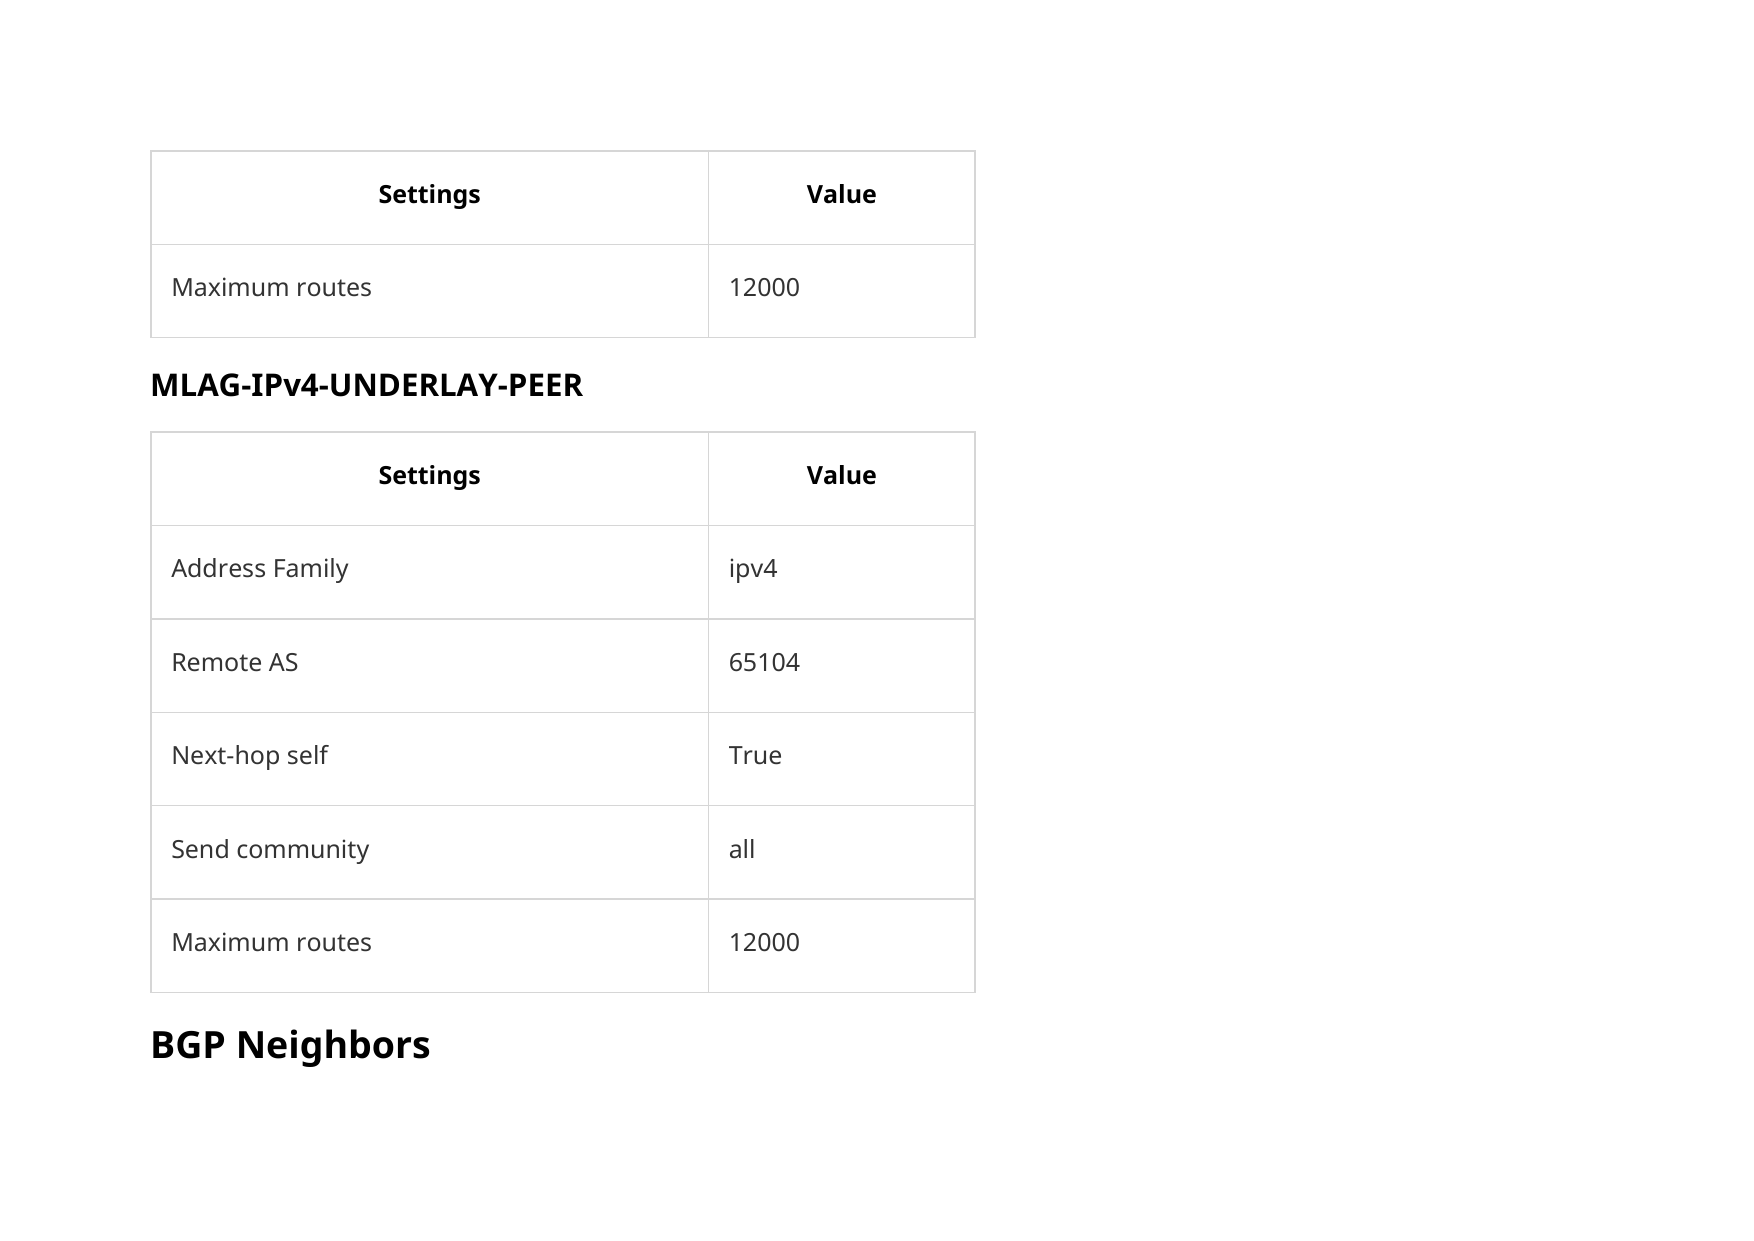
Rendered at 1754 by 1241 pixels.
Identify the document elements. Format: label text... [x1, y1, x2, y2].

table_header Value [709, 433, 974, 524]
table_cell Maximum routes [152, 245, 708, 337]
table_header Settings [152, 433, 708, 524]
table_header Value [709, 152, 974, 243]
table_cell 12000 [709, 900, 974, 992]
table_cell Address Family [152, 526, 708, 618]
table_cell Maximum routes [152, 900, 708, 992]
text MLAG-IPv4-UNDERLAY-PEER [150, 363, 1604, 406]
table_cell Remote AS [152, 620, 708, 711]
table_cell Next-hop self [152, 713, 708, 805]
text BGP Neighbors [150, 1018, 1604, 1069]
table_cell all [709, 806, 974, 898]
table_cell True [709, 713, 974, 805]
table_cell Send community [152, 806, 708, 898]
table_cell 12000 [709, 245, 974, 337]
table_header Settings [152, 152, 708, 243]
table_cell ipv4 [709, 526, 974, 618]
table_cell 65104 [709, 620, 974, 711]
